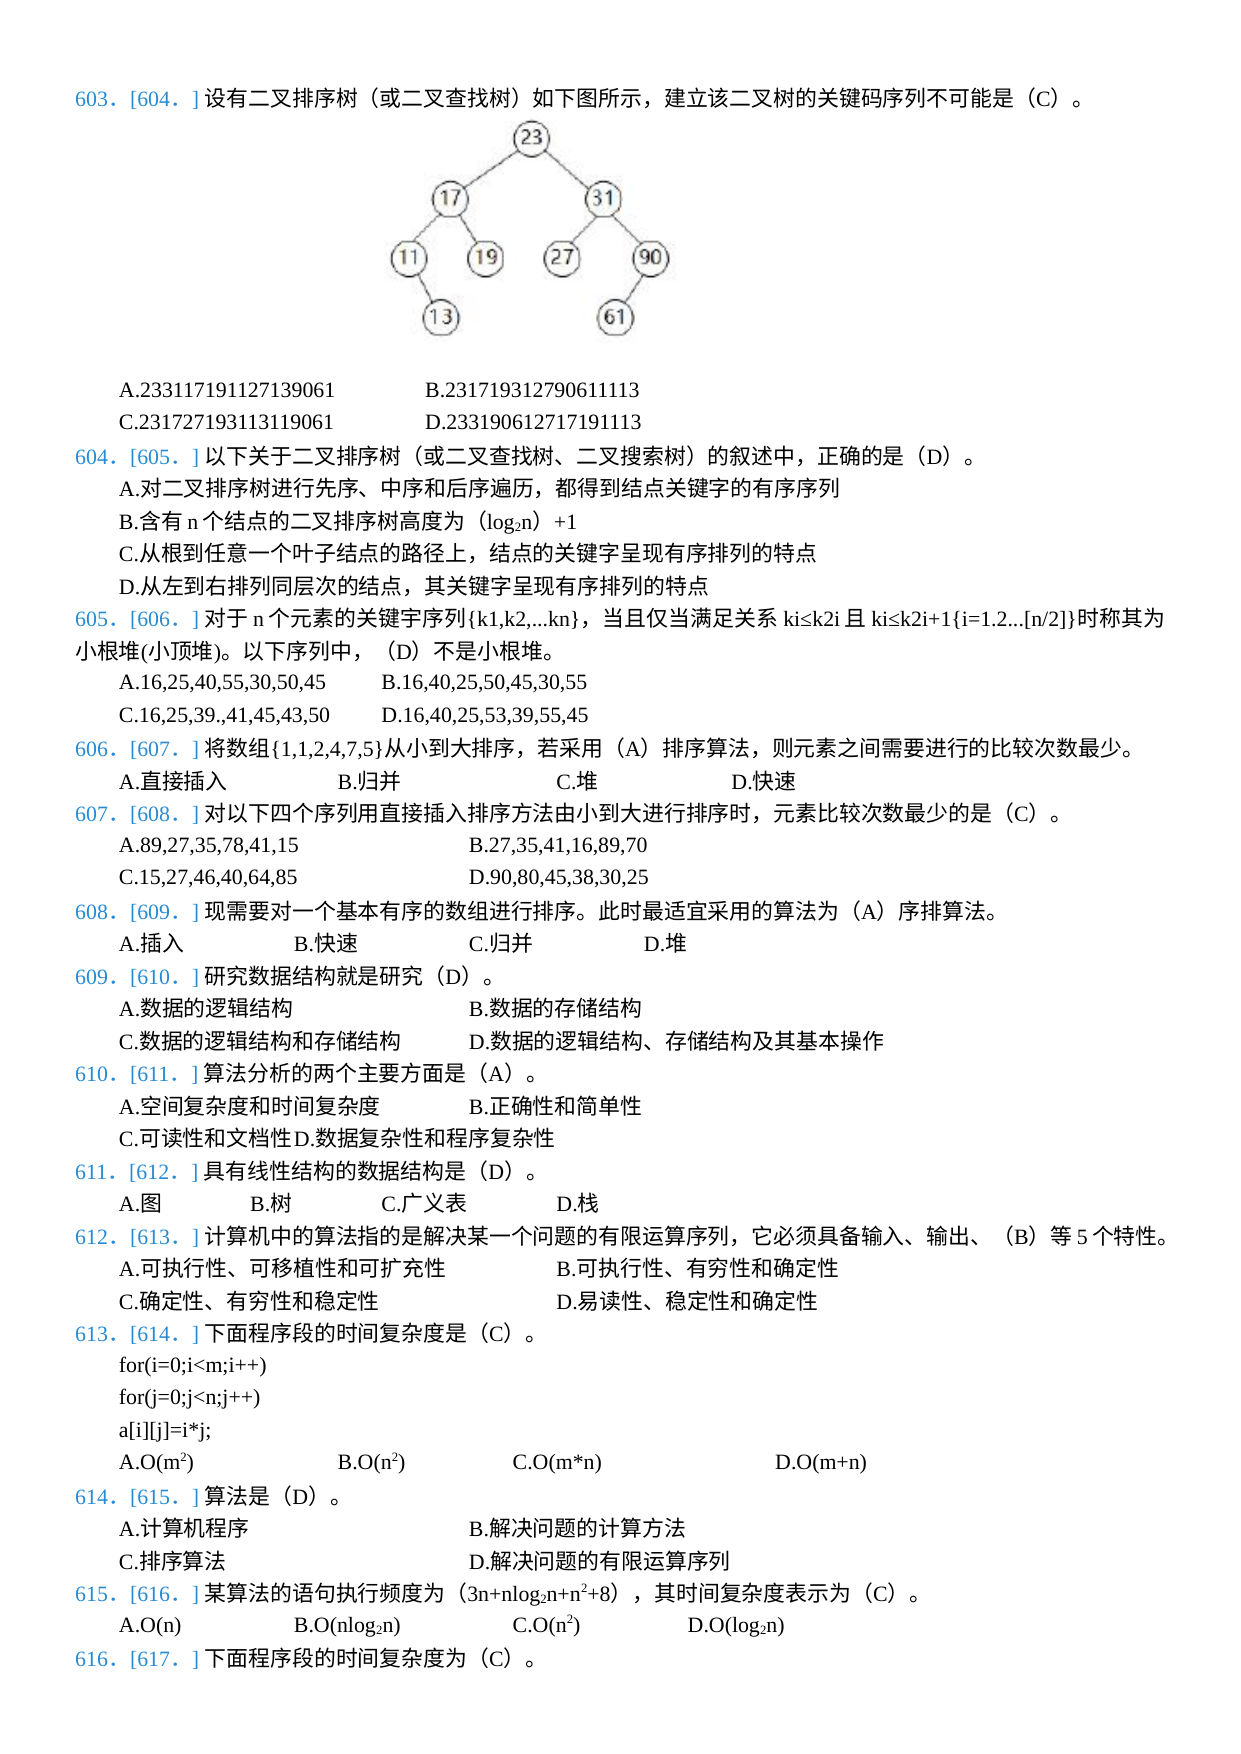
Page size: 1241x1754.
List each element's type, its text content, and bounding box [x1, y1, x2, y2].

text C.确定性、有穷性和稳定性 D.易读性、稳定性和确定性 [75, 1283, 1165, 1316]
text A.O(n) B.O(nlog2n) C.O(n2) D.O(log2n) [75, 1608, 1165, 1641]
text C.15,27,46,40,64,85 D.90,80,45,38,30,25 [75, 861, 1165, 893]
text C.从根到任意一个叶子结点的路径上，结点的关键字呈现有序排列的特点 [75, 536, 1165, 568]
text B.含有n个结点的二叉排序树高度为（log2n）+1 [75, 503, 1165, 536]
text a[i][j]=i*j; [75, 1413, 1165, 1446]
text A.O(m2) B.O(n2) C.O(m*n) D.O(m+n) [75, 1446, 1165, 1478]
list 下面程序段的时间复杂度是（C）。 [75, 1316, 1165, 1348]
list 研究数据结构就是研究（D）。 [75, 958, 1165, 991]
list 下面程序段的时间复杂度为（C）。 [75, 1641, 1165, 1673]
text C.231727193113119061 D.233190612717191113 [75, 406, 1165, 438]
text A.89,27,35,78,41,15 B.27,35,41,16,89,70 [75, 828, 1165, 861]
text C.16,25,39.,41,45,43,50 D.16,40,25,53,39,55,45 [75, 698, 1165, 731]
text C.排序算法 D.解决问题的有限运算序列 [75, 1543, 1165, 1576]
list 某算法的语句执行频度为（3n+nlog2n+n2+8），其时间复杂度表示为（C）。 [75, 1576, 1165, 1608]
text A.空间复杂度和时间复杂度 B.正确性和简单性 [75, 1088, 1165, 1121]
list 对以下四个序列用直接插入排序方法由小到大进行排序时，元素比较次数最少的是（C）。 [75, 796, 1165, 828]
text C.数据的逻辑结构和存储结构 D.数据的逻辑结构、存储结构及其基本操作 [75, 1023, 1165, 1056]
list 设有二叉排序树（或二叉查找树）如下图所示，建立该二叉树的关键码序列不可能是（C）。 [75, 81, 1165, 113]
text A.图 B.树 C.广义表 D.栈 [75, 1186, 1165, 1218]
list 现需要对一个基本有序的数组进行排序。此时最适宜采用的算法为（A）序排算法。 [75, 893, 1165, 926]
text for(i=0;i<m;i++) [75, 1348, 1165, 1381]
list 算法是（D）。 [75, 1478, 1165, 1511]
text A.对二叉排序树进行先序、中序和后序遍历，都得到结点关键字的有序序列 [75, 471, 1165, 503]
list 将数组{1,1,2,4,7,5}从小到大排序，若采用（A）排序算法，则元素之间需要进行的比较次数最少。 [75, 731, 1165, 763]
text A.数据的逻辑结构 B.数据的存储结构 [75, 991, 1165, 1023]
text A.插入 B.快速 C.归并 D.堆 [75, 926, 1165, 958]
list 对于n个元素的关键宇序列{k1,k2,...kn}，当且仅当满足关系ki≤k2i且ki≤k2i+1{i=1.2...[n/2]}时称其为小根堆(小顶堆)。以下序列中，（D）不是小根堆。 [75, 601, 1165, 666]
text C.可读性和文档性 D.数据复杂性和程序复杂性 [75, 1121, 1165, 1153]
picture [384, 116, 682, 343]
text A.直接插入 B.归并 C.堆 D.快速 [75, 763, 1165, 796]
text A.可执行性、可移植性和可扩充性 B.可执行性、有穷性和确定性 [75, 1251, 1165, 1283]
list 计算机中的算法指的是解决某一个问题的有限运算序列，它必须具备输入、输出、（B）等5个特性。 [75, 1218, 1165, 1251]
list 具有线性结构的数据结构是（D）。 [75, 1153, 1165, 1186]
text A.计算机程序 B.解决问题的计算方法 [75, 1511, 1165, 1543]
text for(j=0;j<n;j++) [75, 1381, 1165, 1413]
text A.16,25,40,55,30,50,45 B.16,40,25,50,45,30,55 [75, 666, 1165, 698]
list 算法分析的两个主要方面是（A）。 [75, 1056, 1165, 1088]
text D.从左到右排列同层次的结点，其关键字呈现有序排列的特点 [75, 568, 1165, 601]
list 以下关于二叉排序树（或二叉查找树、二叉搜索树）的叙述中，正确的是（D）。 [75, 438, 1165, 471]
text A.233117191127139061 B.231719312790611113 [75, 113, 1165, 406]
